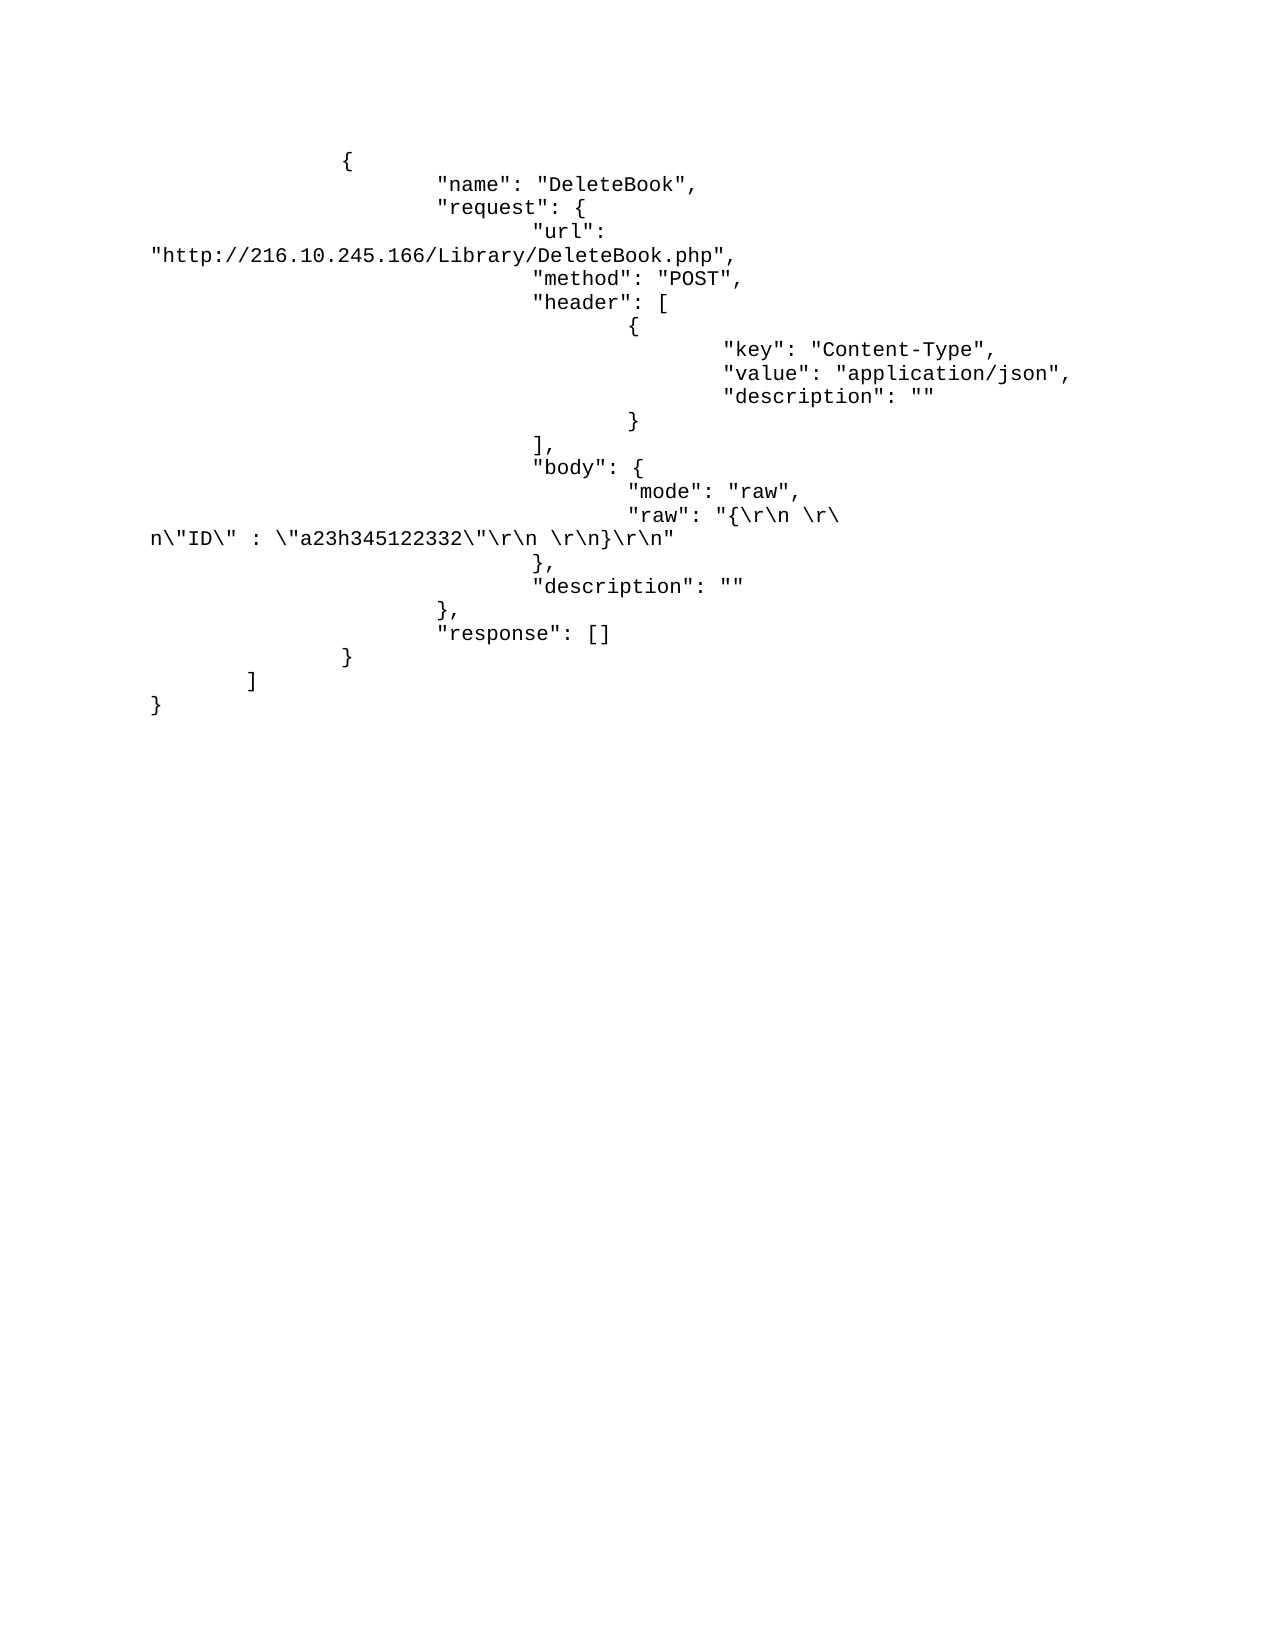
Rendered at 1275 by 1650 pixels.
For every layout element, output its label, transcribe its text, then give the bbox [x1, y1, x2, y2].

text "raw": "{\r\n \r\n\"ID\" : \"a23h345122332\"\r\n \r\n}\r\n" [150, 505, 1125, 552]
text "name": "DeleteBook", [150, 174, 1125, 197]
text }, [150, 599, 1125, 623]
text "key": "Content-Type", [150, 339, 1125, 363]
text { [150, 150, 1125, 174]
text "header": [ [150, 292, 1125, 316]
text } [150, 647, 1125, 670]
text "response": [] [150, 623, 1125, 647]
text } [150, 410, 1125, 434]
text "body": { [150, 457, 1125, 481]
text "mode": "raw", [150, 481, 1125, 505]
text ], [150, 434, 1125, 457]
text "description": "" [150, 386, 1125, 410]
text ] [150, 670, 1125, 694]
text "url": "http://216.10.245.166/Library/DeleteBook.php", [150, 221, 1125, 268]
text "value": "application/json", [150, 363, 1125, 386]
text "request": { [150, 197, 1125, 221]
text "method": "POST", [150, 268, 1125, 292]
text }, [150, 552, 1125, 576]
text } [150, 694, 1125, 717]
text "description": "" [150, 576, 1125, 599]
text { [150, 316, 1125, 339]
